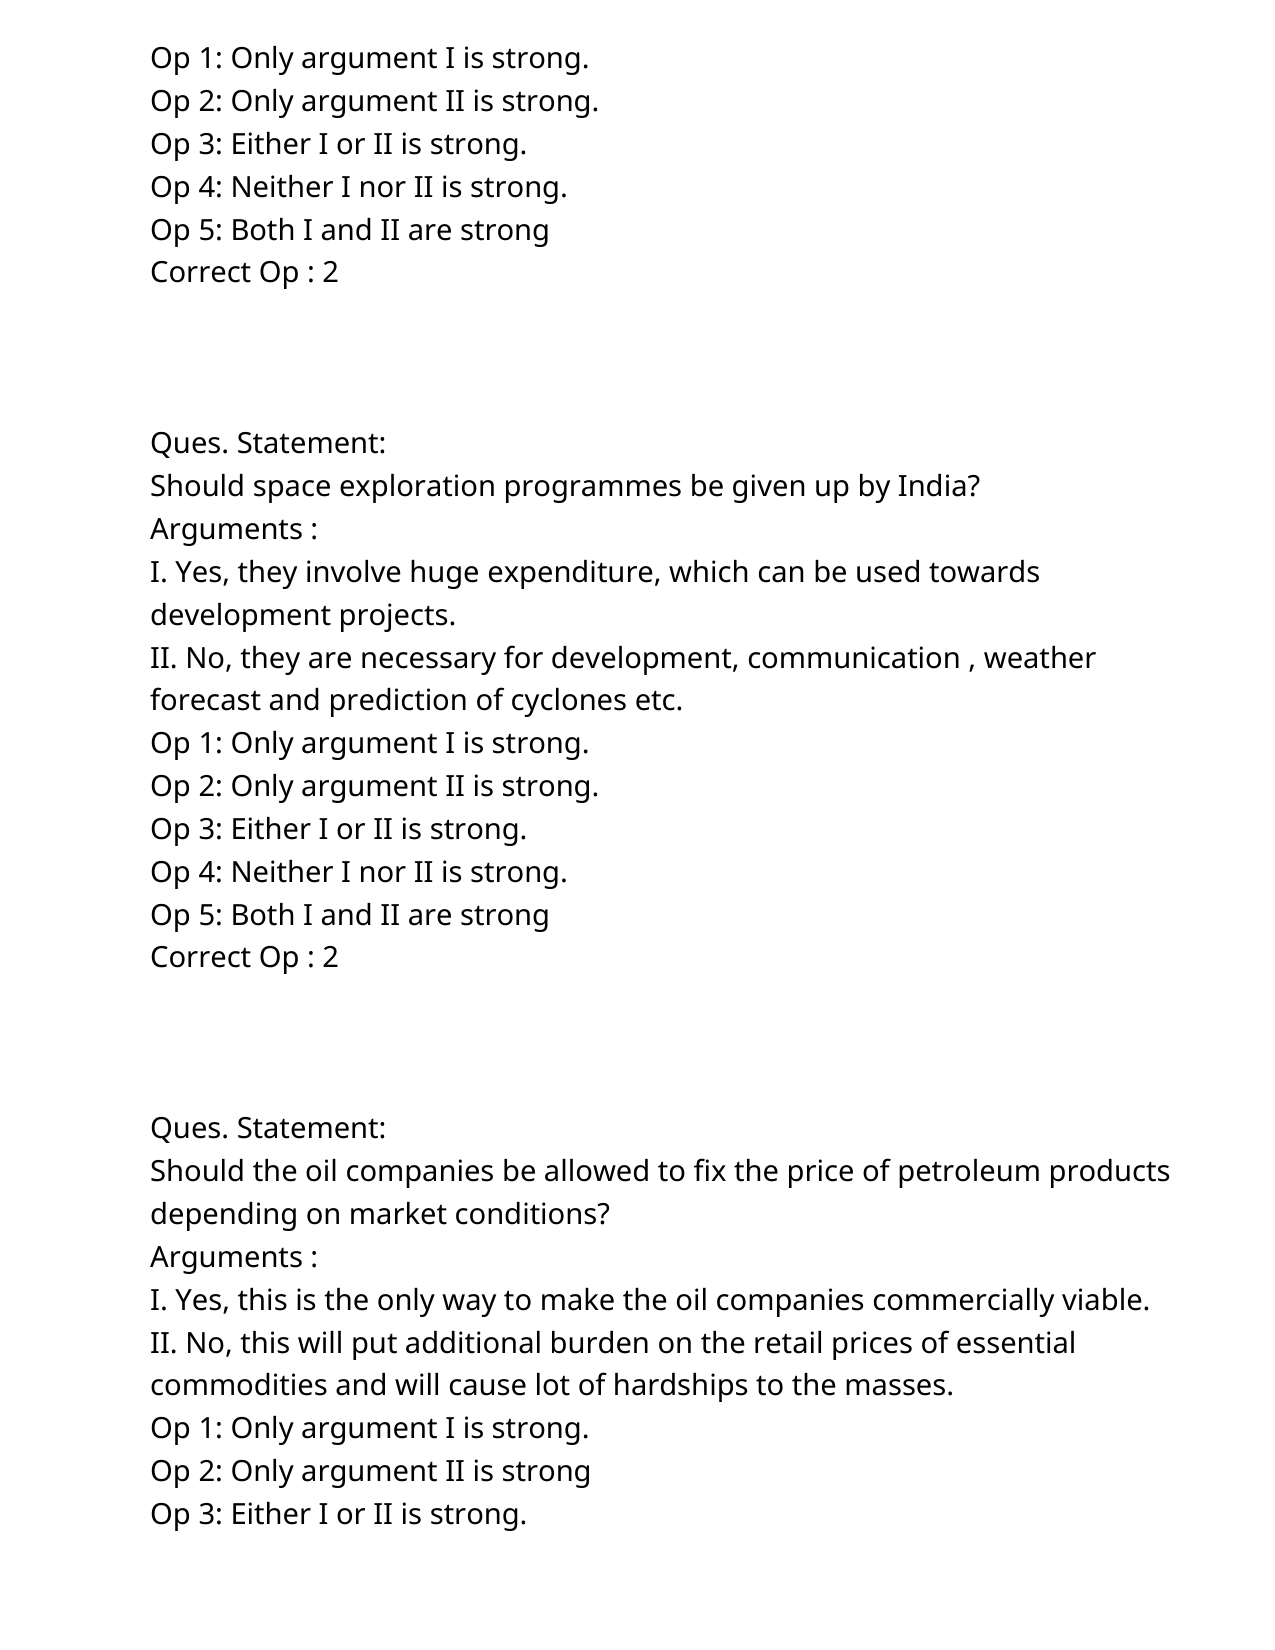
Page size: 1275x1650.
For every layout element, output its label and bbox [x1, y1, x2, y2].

text [150, 37, 1209, 1533]
